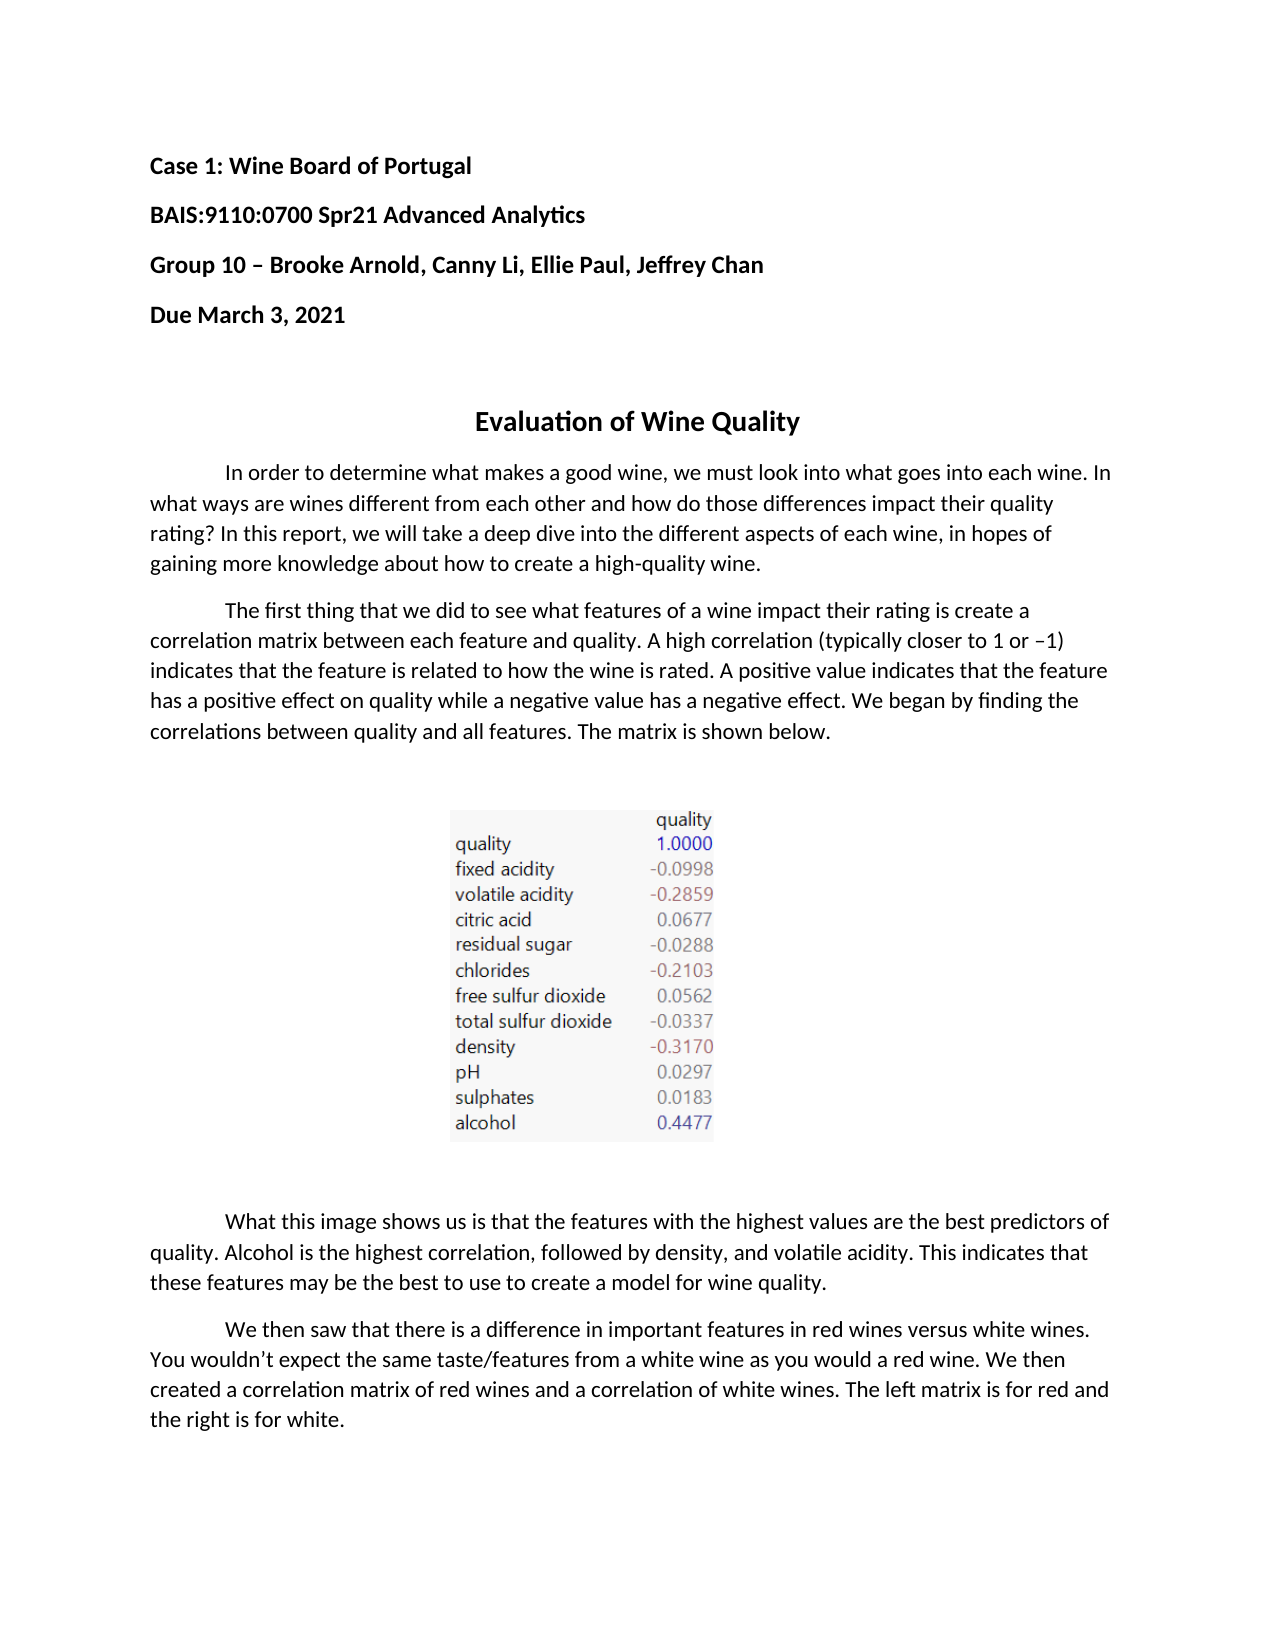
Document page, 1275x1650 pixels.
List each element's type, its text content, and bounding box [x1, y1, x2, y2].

text In order to determine what makes a good wine, we must look into what goes into each wine. In what ways are wines different from each other and how do those differences impact their quality rating? In this report, we will take a deep dive into the different aspects of each wine, in hopes of gaining more knowledge about how to create a high-quality wine. [150, 458, 1125, 577]
text What this image shows us is that the features with the highest values are the best predictors of quality. Alcohol is the highest correlation, followed by density, and volatile acidity. This indicates that these features may be the best to use to create a model for wine quality. [150, 1207, 1125, 1296]
text The first thing that we did to see what features of a wine impact their rating is create a correlation matrix between each feature and quality. A high correlation (typically closer to 1 or –1) indicates that the feature is related to how the wine is rated. A positive value indicates that the feature has a positive effect on quality while a negative value has a negative effect. We began by finding the correlations between quality and all features. The matrix is shown below. [150, 596, 1125, 745]
text BAIS:9110:0700 Spr21 Advanced Analytics [150, 199, 1125, 230]
text Due March 3, 2021 [150, 299, 1125, 329]
text Evaluation of Wine Quality [150, 403, 1125, 439]
picture [450, 810, 714, 1142]
text Group 10 – Brooke Arnold, Canny Li, Ellie Paul, Jeffrey Chan [150, 249, 1125, 280]
text We then saw that there is a difference in important features in red wines versus white wines. You wouldn’t expect the same taste/features from a white wine as you would a red wine. We then created a correlation matrix of red wines and a correlation of white wines. The left matrix is for red and the right is for white. [150, 1315, 1125, 1433]
text Case 1: Wine Board of Portugal [150, 150, 1125, 181]
